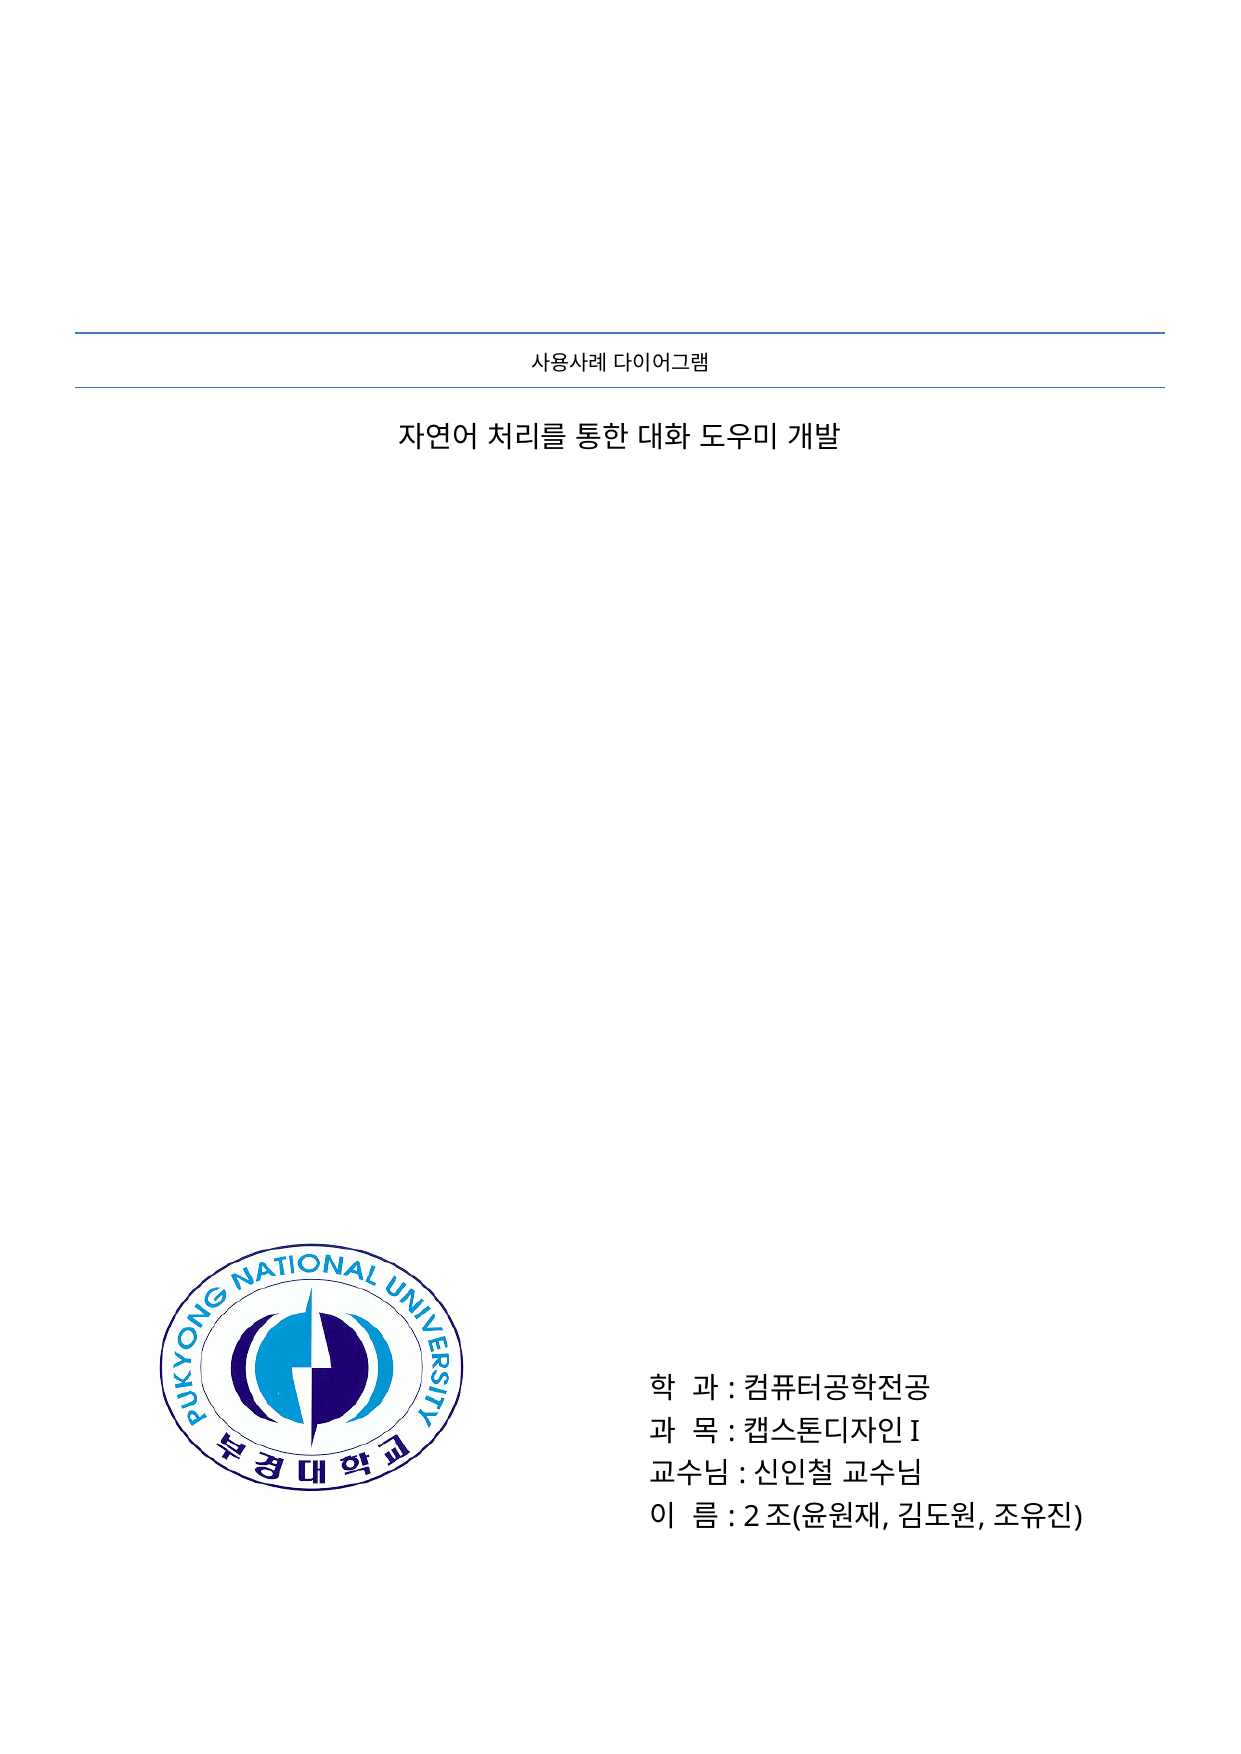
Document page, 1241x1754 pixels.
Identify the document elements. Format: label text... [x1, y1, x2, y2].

text 자연어 처리를 통한 대화 도우미 개발 [75, 413, 1165, 456]
picture [150, 1237, 473, 1497]
